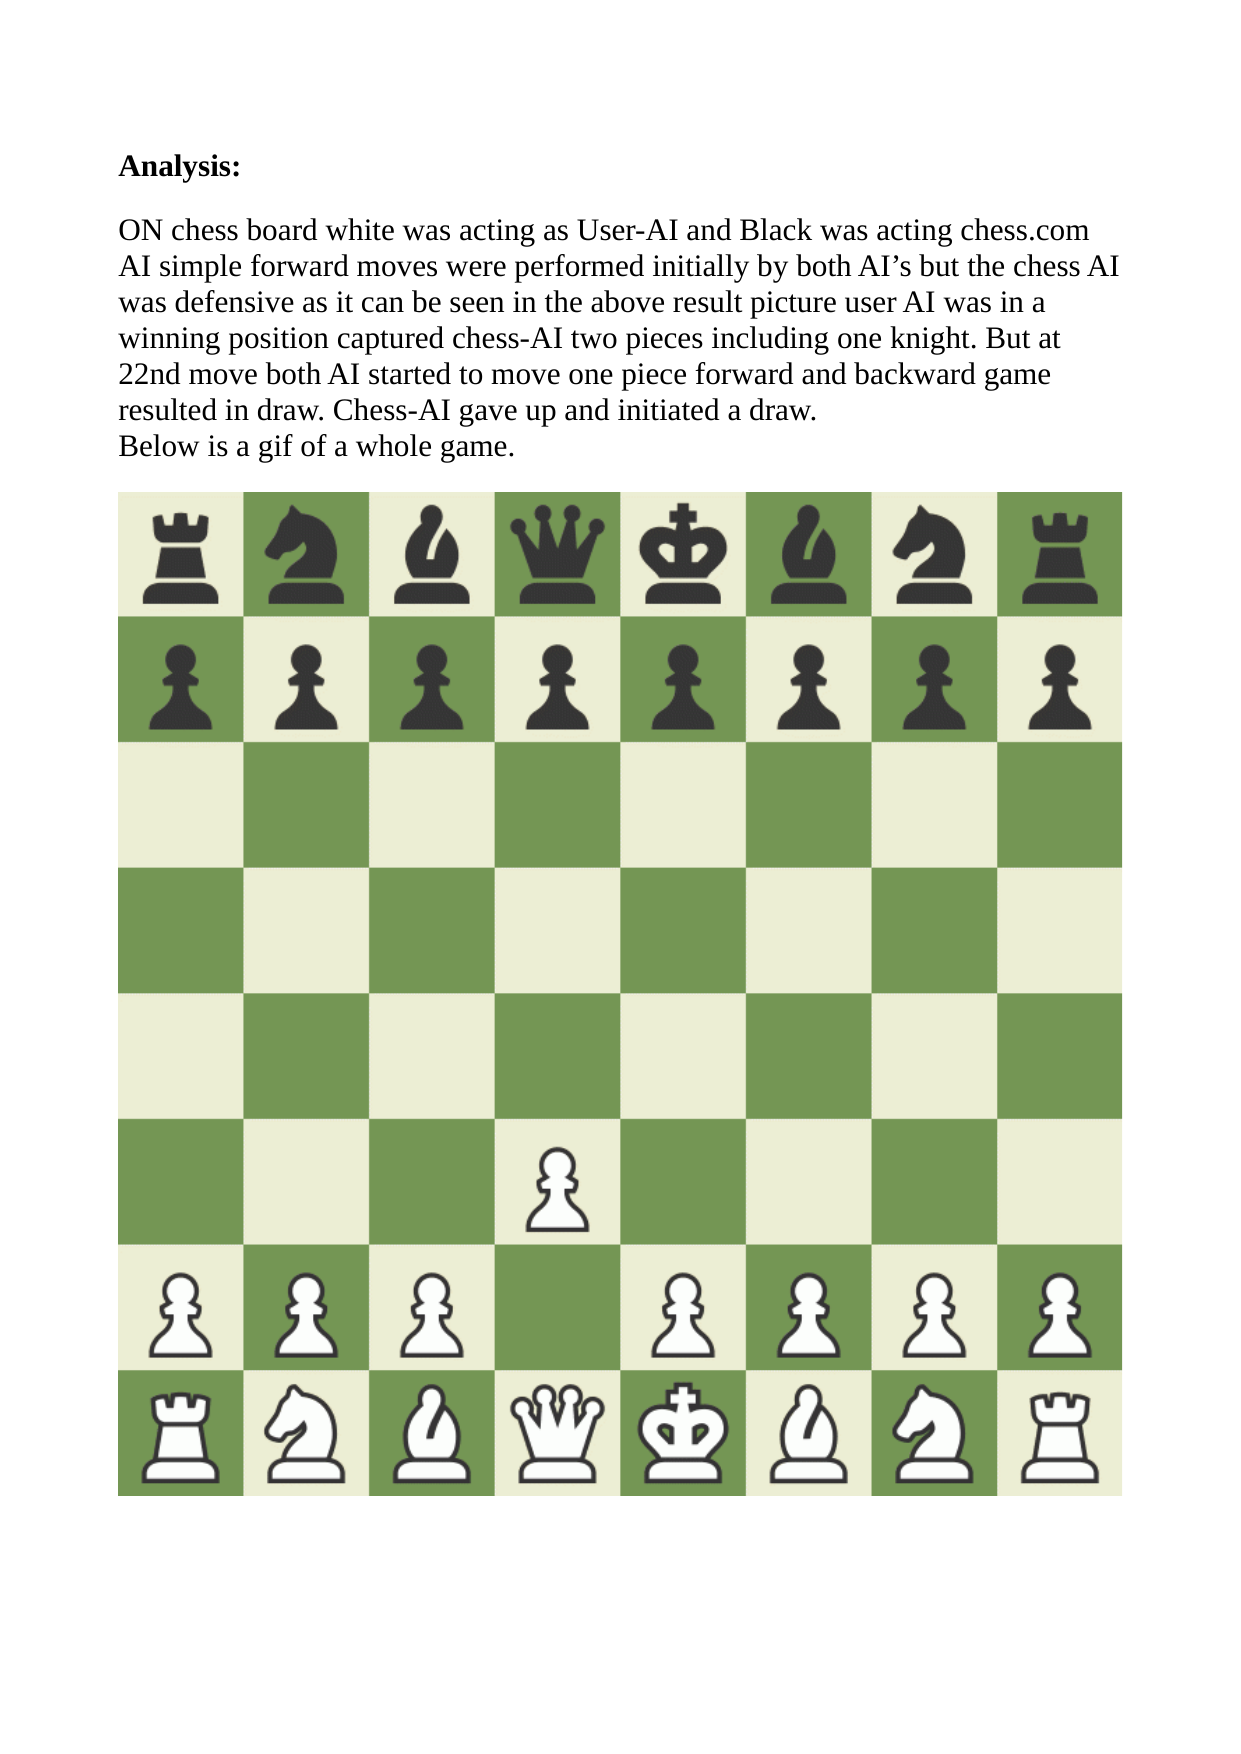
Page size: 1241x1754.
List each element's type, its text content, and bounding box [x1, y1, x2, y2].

text Analysis: [118, 147, 1122, 183]
text ON chess board white was acting as User-AI and Black was acting chess.com AI simple forward moves were performed initially by both AI’s but the chess AI was defensive as it can be seen in the above result picture user AI was in a winning position captured chess-AI two pieces including one knight. But at 22nd move both AI started to move one piece forward and backward game resulted in draw. Chess-AI gave up and initiated a draw. [118, 212, 1122, 427]
picture [118, 492, 1123, 1496]
text Below is a gif of a whole game. [118, 427, 1122, 463]
